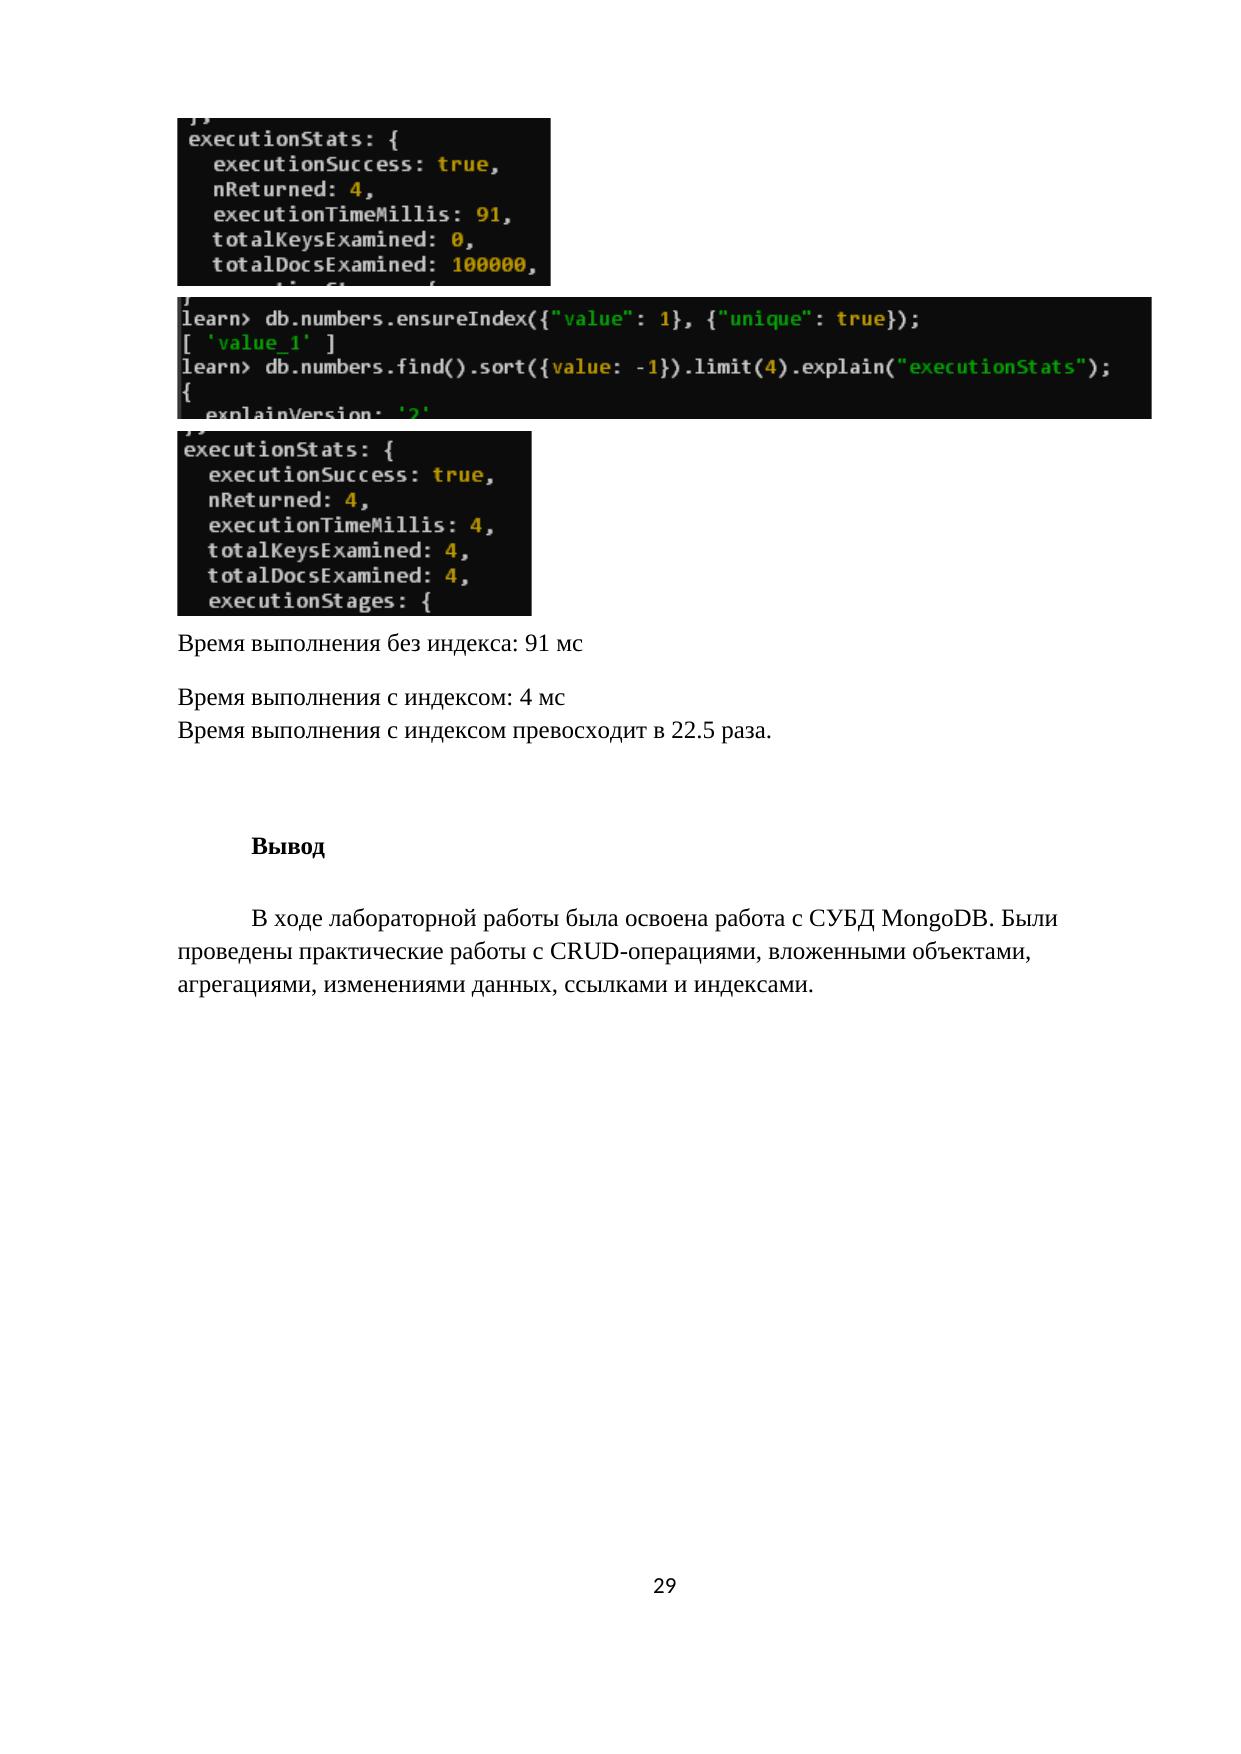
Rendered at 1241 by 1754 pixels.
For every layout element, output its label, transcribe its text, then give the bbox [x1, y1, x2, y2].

text Время выполнения без индекса: 91 мс [177, 628, 1152, 657]
text В ходе лабораторной работы была освоена работа с СУБД MongoDB. Были проведены практические работы с CRUD-операциями, вложенными объектами, агрегациями, изменениями данных, ссылками и индексами. [177, 903, 1152, 998]
picture [177, 297, 1152, 419]
picture [177, 118, 551, 286]
text Время выполнения с индексом: 4 мс Время выполнения с индексом превосходит в 22.5 раза. [177, 682, 1152, 743]
picture [177, 431, 532, 616]
subtitle Вывод [177, 831, 1152, 859]
